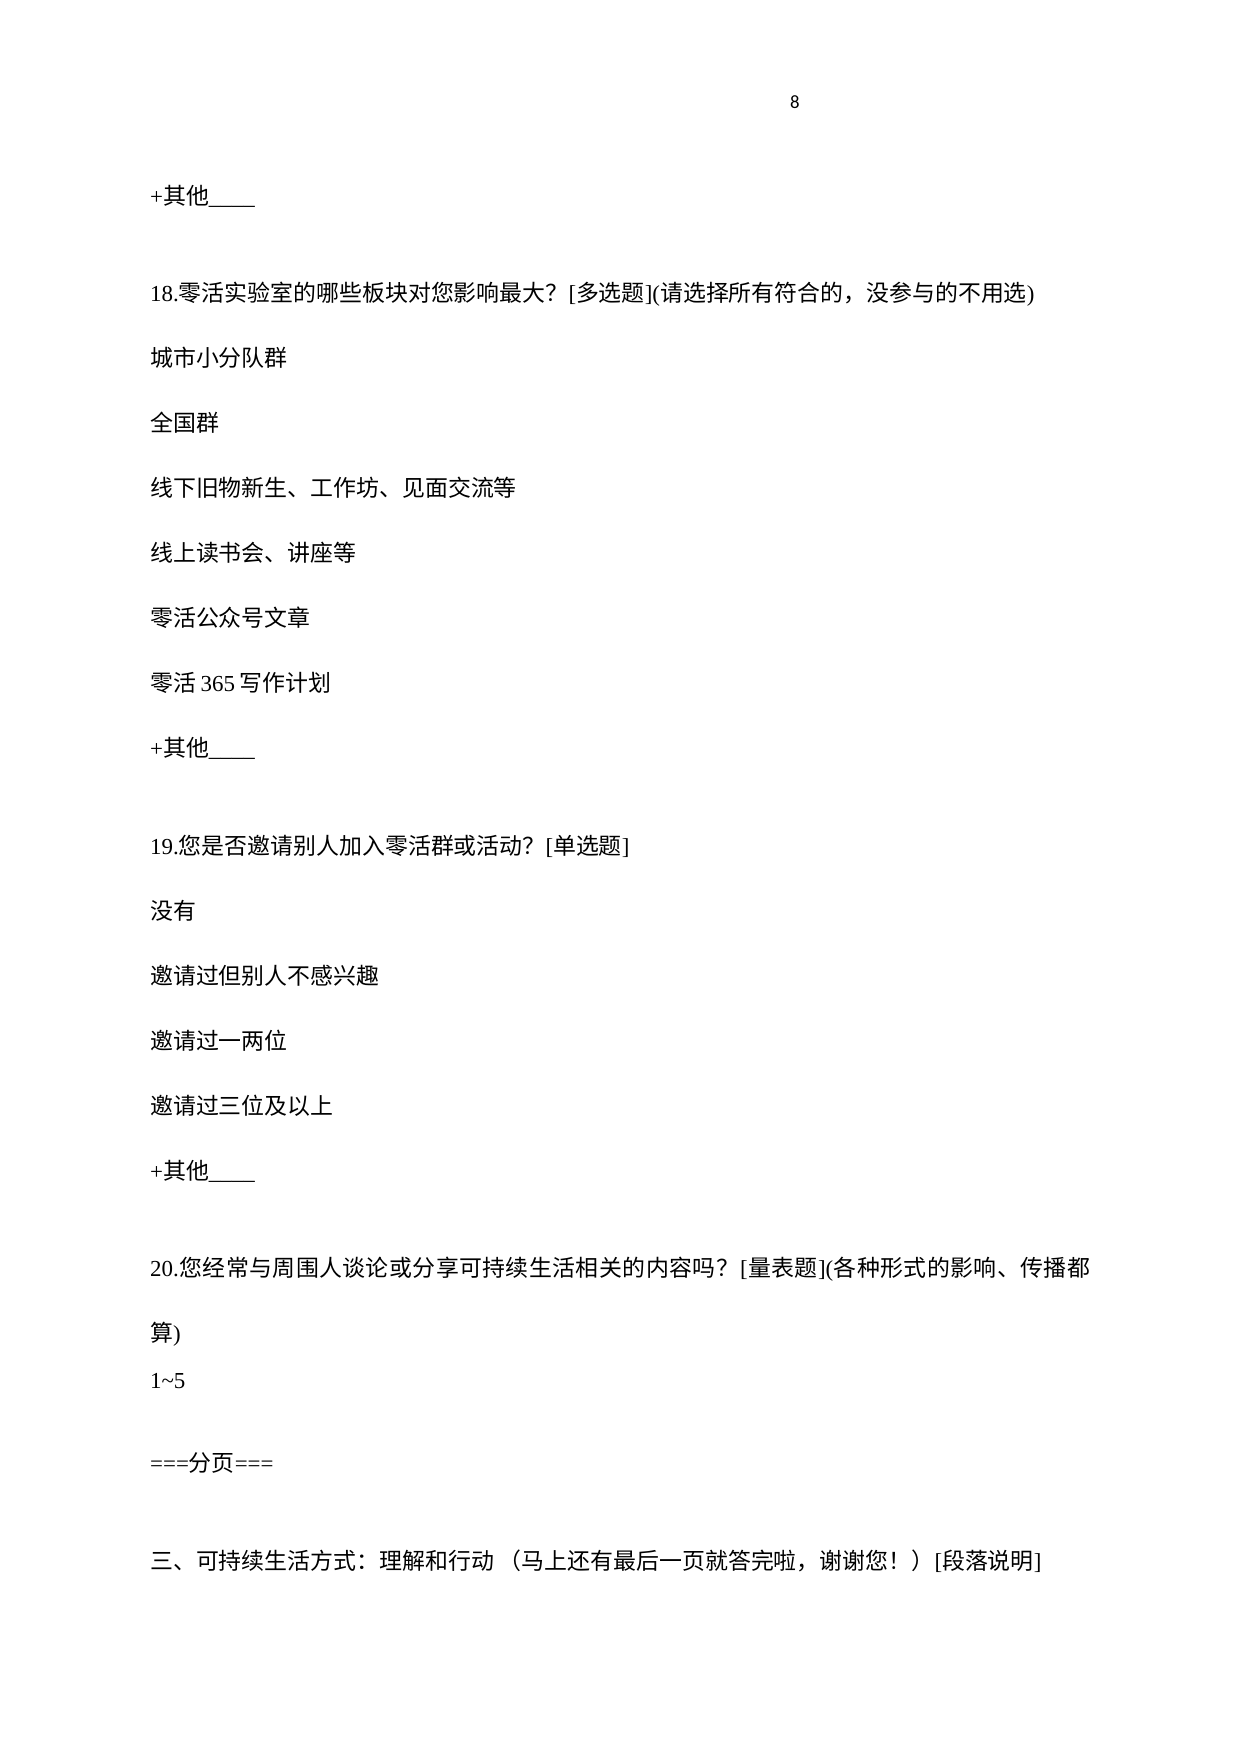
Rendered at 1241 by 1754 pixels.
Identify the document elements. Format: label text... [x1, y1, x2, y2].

text 没有 [150, 877, 1090, 942]
text 20.您经常与周围人谈论或分享可持续生活相关的内容吗？[量表题](各种形式的影响、传播都算) [150, 1234, 1090, 1364]
text 零活公众号文章 [150, 584, 1090, 649]
text 零活365写作计划 [150, 649, 1090, 714]
text 三、可持续生活方式：理解和行动 （马上还有最后一页就答完啦，谢谢您！）[段落说明] [150, 1527, 1090, 1592]
text 线下旧物新生、工作坊、见面交流等 [150, 454, 1090, 519]
text +其他____ [150, 162, 1090, 227]
text ===分页=== [150, 1429, 1090, 1494]
text 1~5 [150, 1364, 1090, 1397]
text 线上读书会、讲座等 [150, 519, 1090, 584]
text 邀请过三位及以上 [150, 1072, 1090, 1137]
text +其他____ [150, 714, 1090, 779]
text 城市小分队群 [150, 324, 1090, 389]
text 18.零活实验室的哪些板块对您影响最大？[多选题](请选择所有符合的，没参与的不用选) [150, 259, 1090, 324]
text 19.您是否邀请别人加入零活群或活动？[单选题] [150, 812, 1090, 877]
text 邀请过一两位 [150, 1007, 1090, 1072]
text 全国群 [150, 389, 1090, 454]
text 邀请过但别人不感兴趣 [150, 942, 1090, 1007]
text +其他____ [150, 1137, 1090, 1202]
